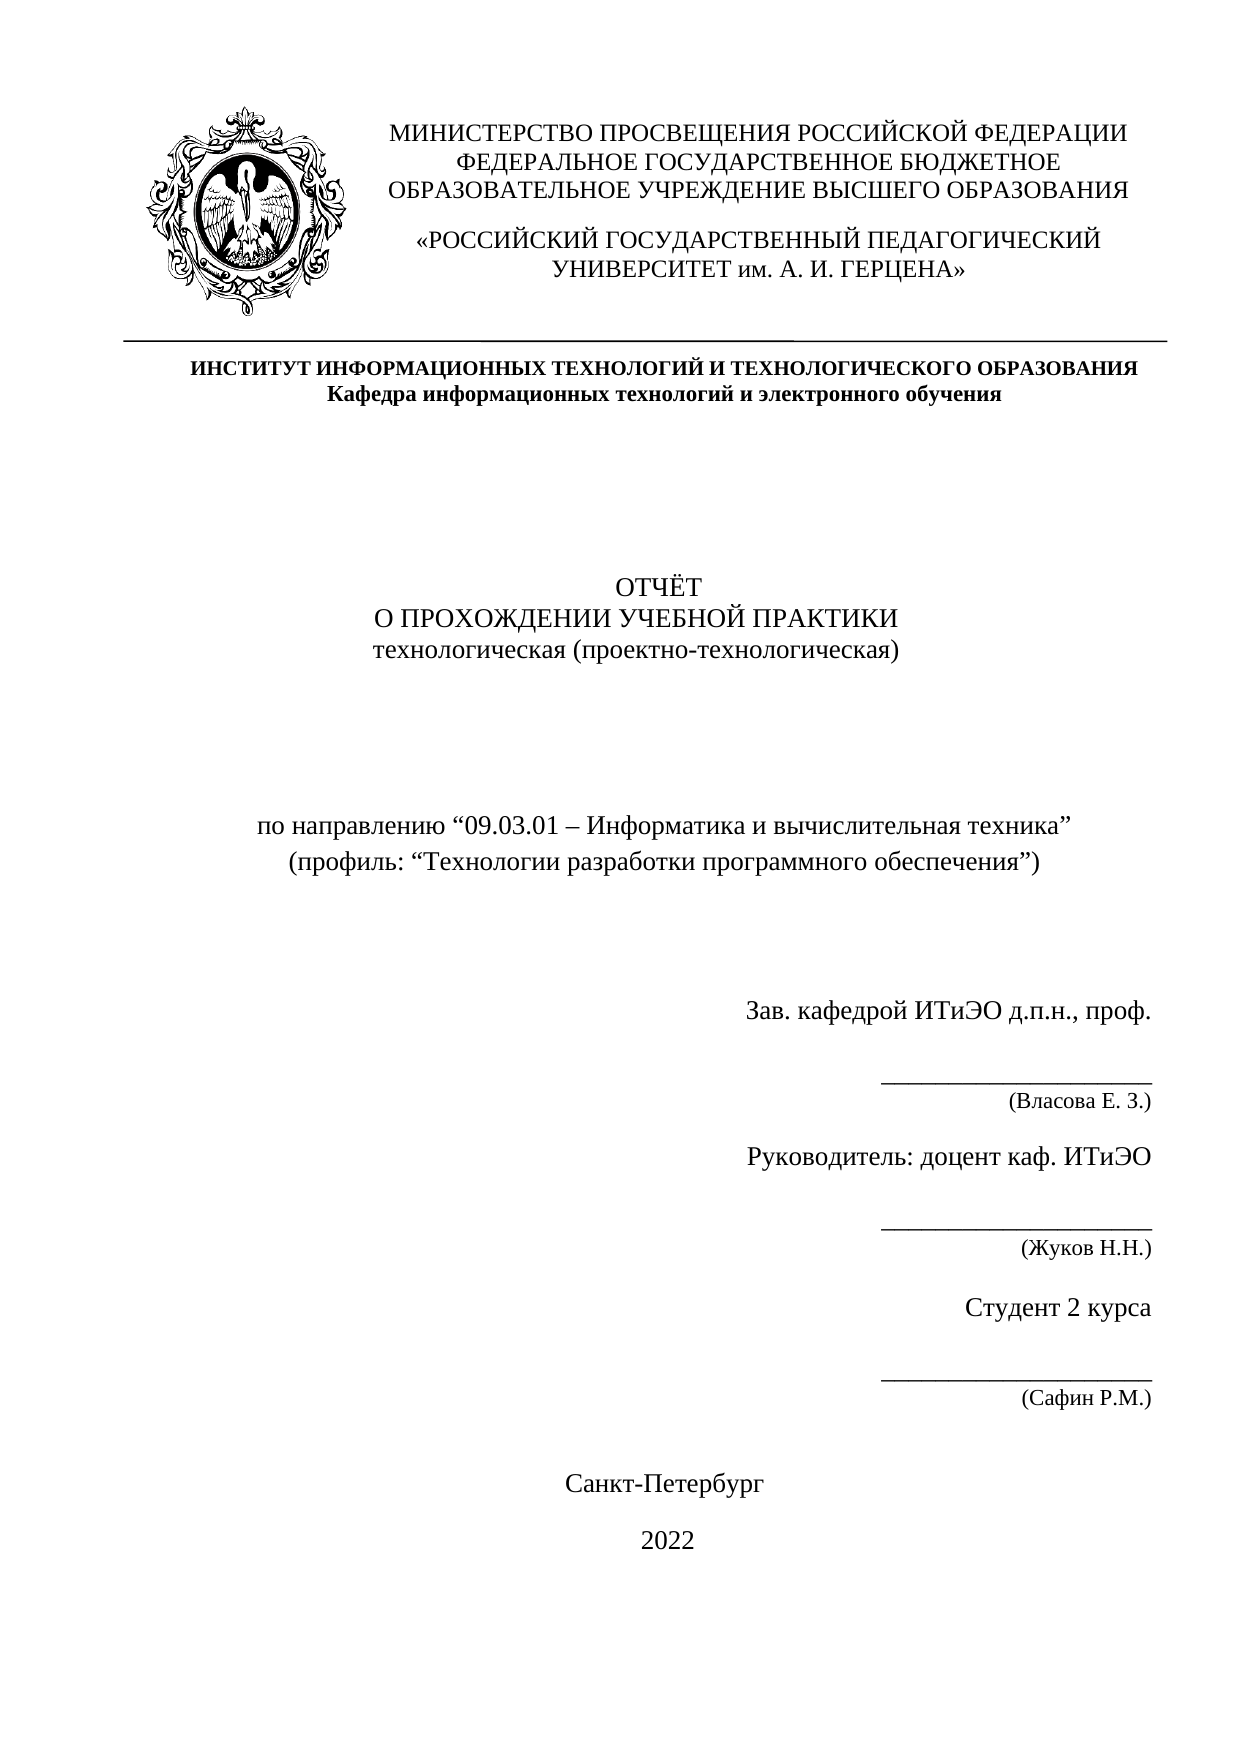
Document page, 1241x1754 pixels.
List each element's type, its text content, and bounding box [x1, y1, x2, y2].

text Зав. кафедрой ИТиЭО д.п.н., проф. [177, 994, 1152, 1025]
text ИНСТИТУТ ИНФОРМАЦИОННЫХ ТЕХНОЛОГИЙ И ТЕХНОЛОГИЧЕСКОГО ОБРАЗОВАНИЯ [177, 356, 1152, 380]
text ФЕДЕРАЛЬНОЕ ГОСУДАРСТВЕННОЕ БЮДЖЕТНОЕ ОБРАЗОВАТЕЛЬНОЕ УЧРЕЖДЕНИЕ ВЫСШЕГО ОБРАЗОВАНИЯ [347, 147, 1152, 204]
text 2022 [177, 1524, 1152, 1555]
text Студент 2 курса [177, 1291, 1152, 1322]
picture [145, 106, 347, 316]
text МИНИСТЕРСТВО ПРОСВЕЩЕНИЯ РОССИЙСКОЙ ФЕДЕРАЦИИ [347, 118, 1152, 147]
text ____________________ [177, 1056, 1152, 1087]
text (профиль: “Технологии разработки программного обеспечения”) [177, 845, 1152, 876]
text ____________________ [177, 1202, 1152, 1233]
text «РОССИЙСКИЙ ГОСУДАРСТВЕННЫЙ ПЕДАГОГИЧЕСКИЙ УНИВЕРСИТЕТ им. А. И. ГЕРЦЕНА» [347, 225, 1152, 283]
text ____________________ [177, 1353, 1152, 1384]
text Кафедра информационных технологий и электронного обучения [177, 380, 1152, 406]
text Санкт-Петербург [177, 1467, 1152, 1498]
text (Власова Е. З.) [177, 1087, 1152, 1114]
text по направлению “09.03.01 – Информатика и вычислительная техника” [177, 809, 1152, 841]
text (Сафин Р.М.) [177, 1384, 1152, 1411]
text Руководитель: доцент каф. ИТиЭО [177, 1140, 1152, 1171]
text (Жуков Н.Н.) [177, 1233, 1152, 1260]
text ОТЧЁТ О ПРОХОЖДЕНИИ УЧЕБНОЙ ПРАКТИКИ технологическая (проектно-технологическая) [121, 571, 1152, 664]
